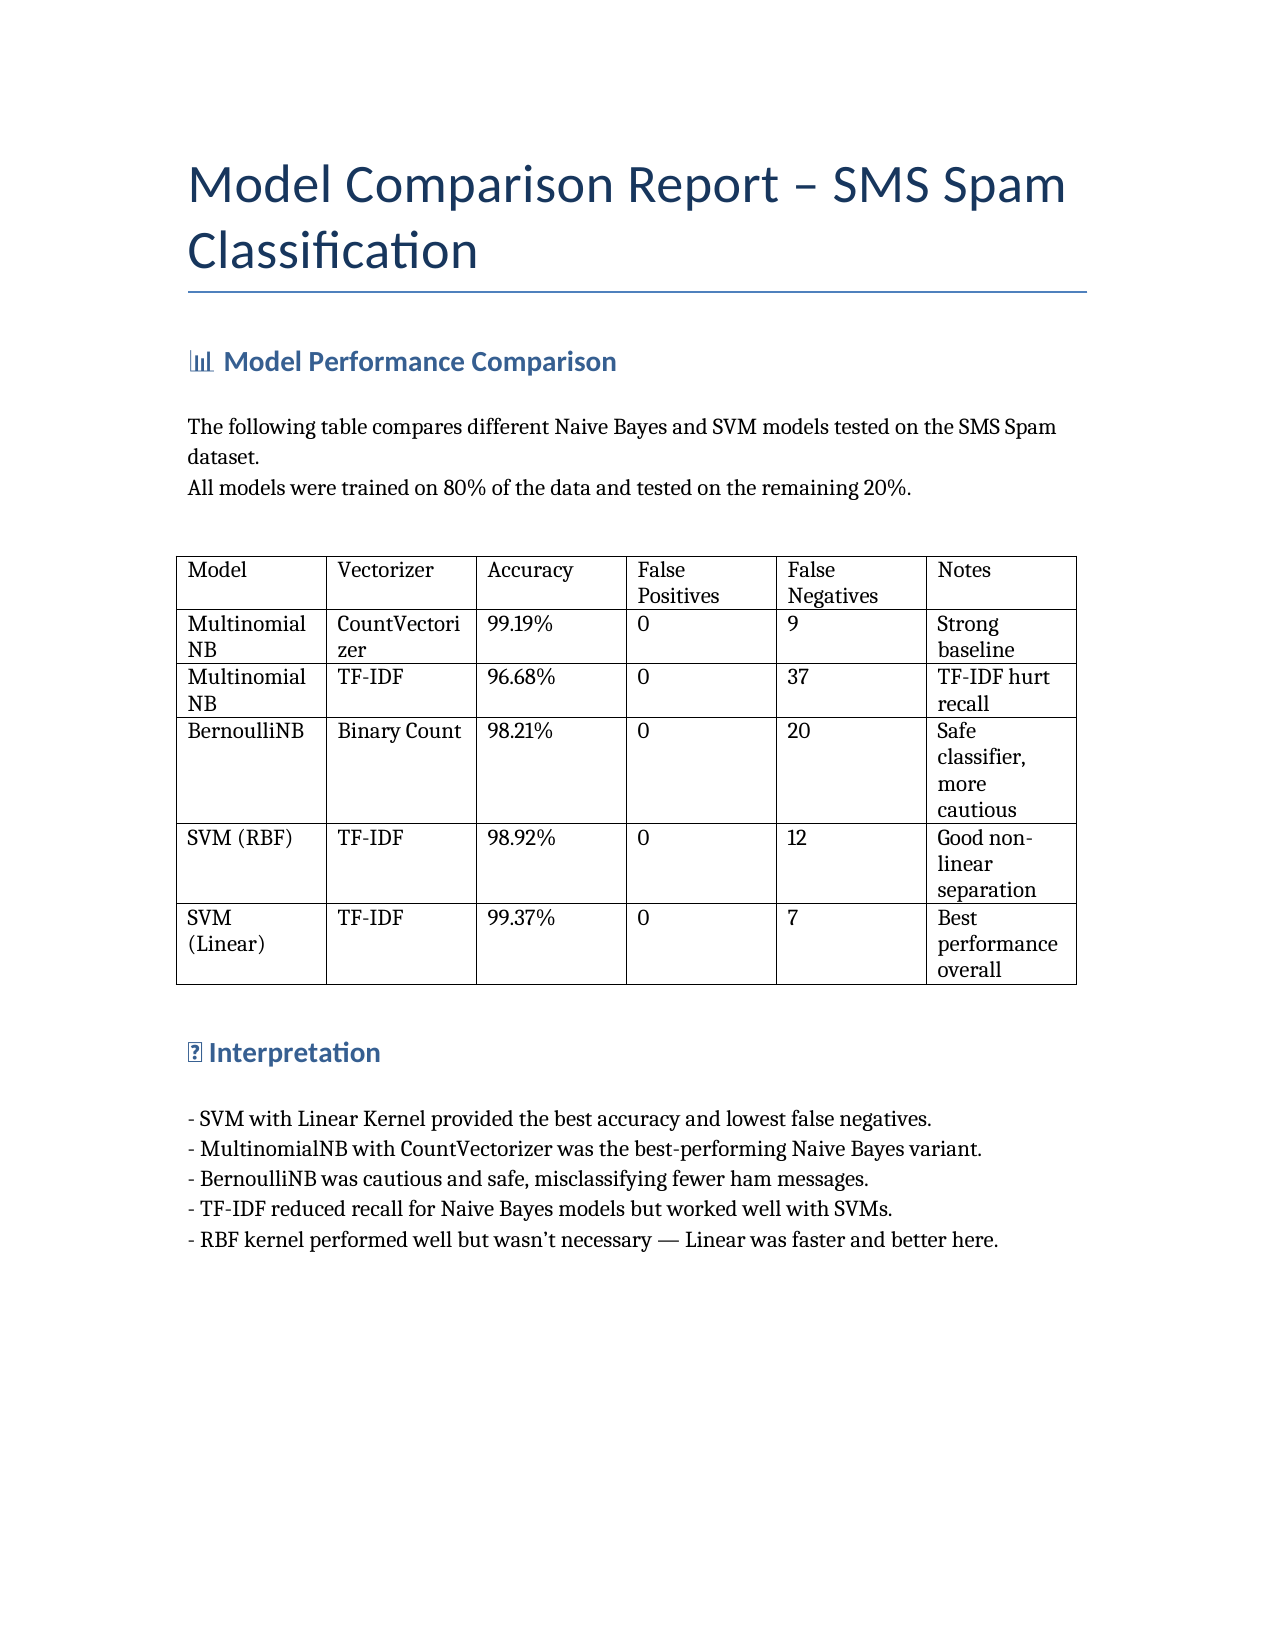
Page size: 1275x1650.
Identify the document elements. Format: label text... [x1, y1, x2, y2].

table_cell 9 [777, 610, 926, 663]
table_cell BernoulliNB [177, 718, 326, 823]
table_cell Good non-linear separation [927, 824, 1076, 903]
text - SVM with Linear Kernel provided the best accuracy and lowest false negatives. - MultinomialNB with CountVectorizer was the best-performing Naive Bayes variant. - BernoulliNB was cautious and safe, misclassifying fewer ham messages. - TF-IDF reduced recall for Naive Bayes models but worked well with SVMs. - RBF kernel performed well but wasn’t necessary — Linear was faster and better here. [187, 1075, 1087, 1283]
table_header Accuracy [477, 557, 626, 609]
table_cell 99.19% [477, 610, 626, 663]
subtitle 📊 Model Performance Comparison [187, 343, 1087, 378]
table_header False Positives [627, 557, 776, 609]
table_cell MultinomialNB [177, 610, 326, 663]
table_cell 37 [777, 664, 926, 717]
table_cell TF-IDF [327, 664, 476, 717]
table_header Notes [927, 557, 1076, 609]
table_cell TF-IDF hurt recall [927, 664, 1076, 717]
title Model Comparison Report – SMS Spam Classification [187, 150, 1087, 293]
table_cell Best performance overall [927, 904, 1076, 983]
table_cell 96.68% [477, 664, 626, 717]
table_cell TF-IDF [327, 824, 476, 903]
table_cell SVM (Linear) [177, 904, 326, 983]
table_cell 0 [627, 824, 776, 903]
table_cell 98.21% [477, 718, 626, 823]
table_cell 7 [777, 904, 926, 983]
table_cell 99.37% [477, 904, 626, 983]
table_cell Strong baseline [927, 610, 1076, 663]
table_cell MultinomialNB [177, 664, 326, 717]
table_cell 0 [627, 664, 776, 717]
table_cell 98.92% [477, 824, 626, 903]
table_cell Binary Count [327, 718, 476, 823]
text The following table compares different Naive Bayes and SVM models tested on the SMS Spam dataset. All models were trained on 80% of the data and tested on the remaining 20%. [187, 384, 1087, 531]
table_header False Negatives [777, 557, 926, 609]
table_cell 0 [627, 904, 776, 983]
table_cell CountVectorizer [327, 610, 476, 663]
table_header Model [177, 557, 326, 609]
table_cell Safe classifier, more cautious [927, 718, 1076, 823]
table_cell 20 [777, 718, 926, 823]
table_header Vectorizer [327, 557, 476, 609]
table_cell SVM (RBF) [177, 824, 326, 903]
table_cell 12 [777, 824, 926, 903]
subtitle 🧠 Interpretation [187, 1034, 1087, 1070]
table_cell 0 [627, 718, 776, 823]
table_cell 0 [627, 610, 776, 663]
table_cell TF-IDF [327, 904, 476, 983]
